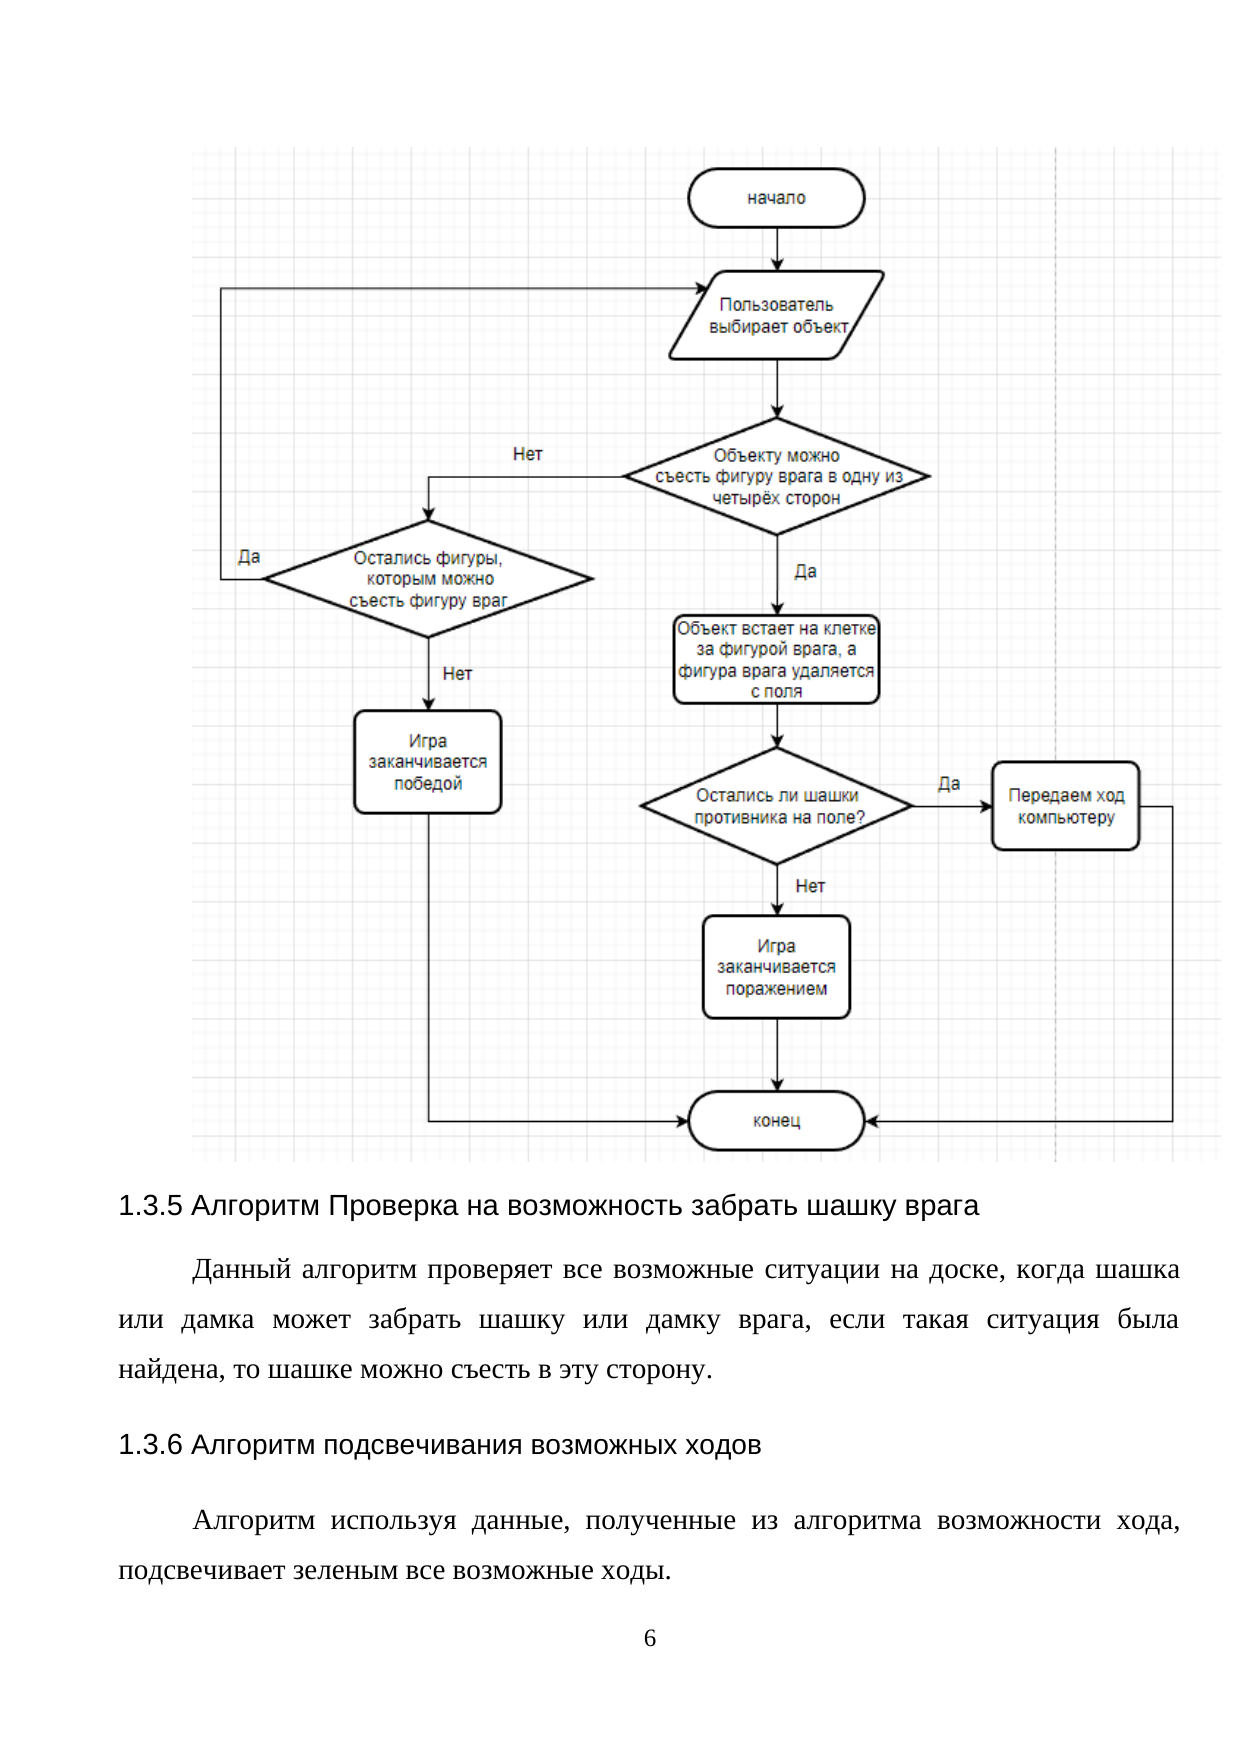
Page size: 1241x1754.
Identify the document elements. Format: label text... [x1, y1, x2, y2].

text Данный алгоритм проверяет все возможные ситуации на доске, когда шашка или дамка может забрать шашку или дамку врага, если такая ситуация была найдена, то шашке можно съесть в эту сторону. [118, 1251, 1181, 1385]
text Алгоритм используя данные, полученные из алгоритма возможности хода, подсвечивает зеленым все возможные ходы. [118, 1502, 1181, 1586]
picture [192, 147, 1222, 1162]
text 1.3.6 Алгоритм подсвечивания возможных ходов [118, 1427, 1181, 1460]
text 1.3.5 Алгоритм Проверка на возможность забрать шашку врага [118, 1188, 1181, 1222]
